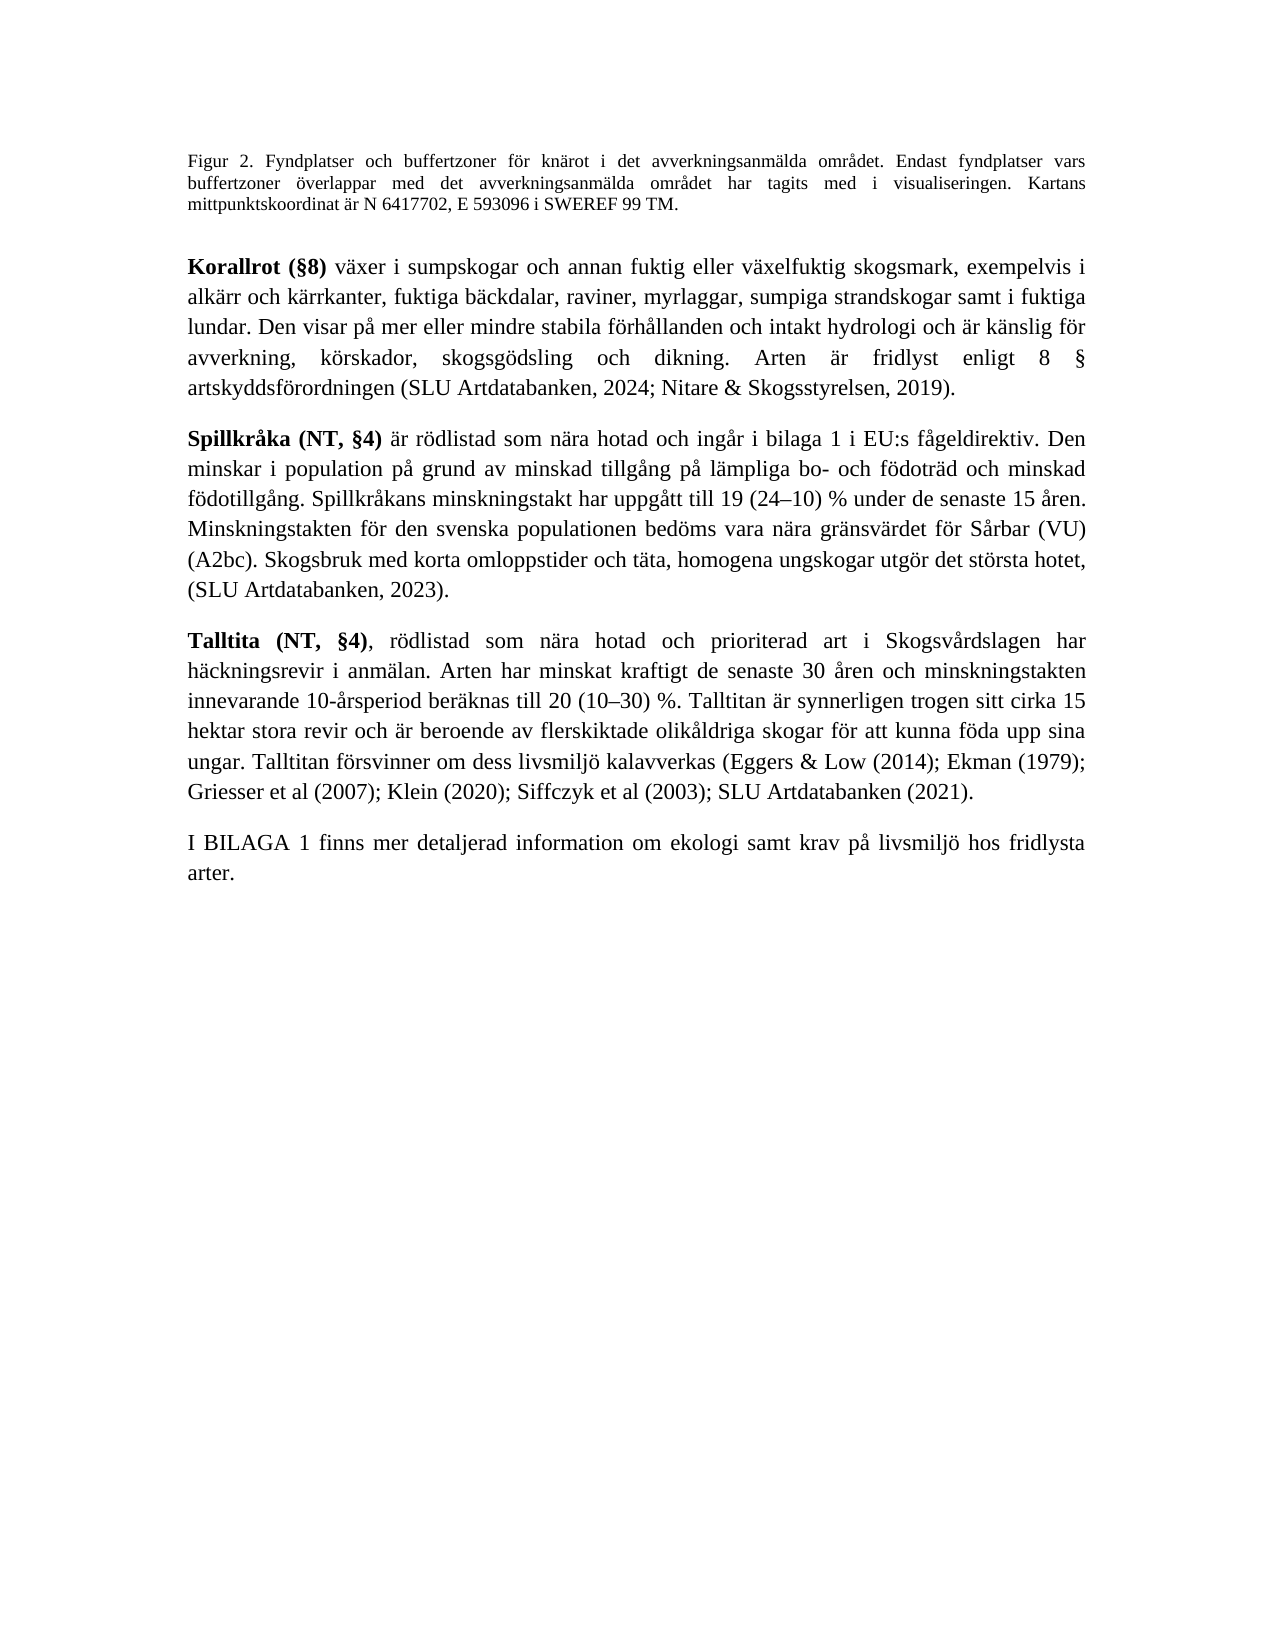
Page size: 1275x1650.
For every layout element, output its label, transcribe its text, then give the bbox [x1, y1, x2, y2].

text Talltita (NT, §4), rödlistad som nära hotad och prioriterad art i Skogsvårdslagen har häckningsrevir i anmälan. Arten har minskat kraftigt de senaste 30 åren och minskningstakten innevarande 10-årsperiod beräknas till 20 (10–30) %. Talltitan är synnerligen trogen sitt cirka 15 hektar stora revir och är beroende av flerskiktade olikåldriga skogar för att kunna föda upp sina ungar. Talltitan försvinner om dess livsmiljö kalavverkas (Eggers & Low (2014); Ekman (1979); Griesser et al (2007); Klein (2020); Siffczyk et al (2003); SLU Artdatabanken (2021). [187, 627, 1087, 804]
text I BILAGA 1 finns mer detaljerad information om ekologi samt krav på livsmiljö hos fridlysta arter. [187, 829, 1087, 886]
text Figur 2. Fyndplatser och buffertzoner för knärot i det avverkningsanmälda området. Endast fyndplatser vars buffertzoner överlappar med det avverkningsanmälda området har tagits med i visualiseringen. Kartans mittpunktskoordinat är N 6417702, E 593096 i SWEREF 99 TM. [187, 150, 1087, 215]
text Spillkråka (NT, §4) är rödlistad som nära hotad och ingår i bilaga 1 i EU:s fågeldirektiv. Den minskar i population på grund av minskad tillgång på lämpliga bo- och födoträd och minskad födotillgång. Spillkråkans minskningstakt har uppgått till 19 (24–10) % under de senaste 15 åren. Minskningstakten för den svenska populationen bedöms vara nära gränsvärdet för Sårbar (VU) (A2bc). Skogsbruk med korta omloppstider och täta, homogena ungskogar utgör det största hotet, (SLU Artdatabanken, 2023). [187, 425, 1087, 602]
text Korallrot (§8) växer i sumpskogar och annan fuktig eller växelfuktig skogsmark, exempelvis i alkärr och kärrkanter, fuktiga bäckdalar, raviner, myrlaggar, sumpiga strandskogar samt i fuktiga lundar. Den visar på mer eller mindre stabila förhållanden och intakt hydrologi och är känslig för avverkning, körskador, skogsgödsling och dikning. Arten är fridlyst enligt 8 § artskyddsförordningen (SLU Artdatabanken, 2024; Nitare & Skogsstyrelsen, 2019). [187, 253, 1087, 400]
